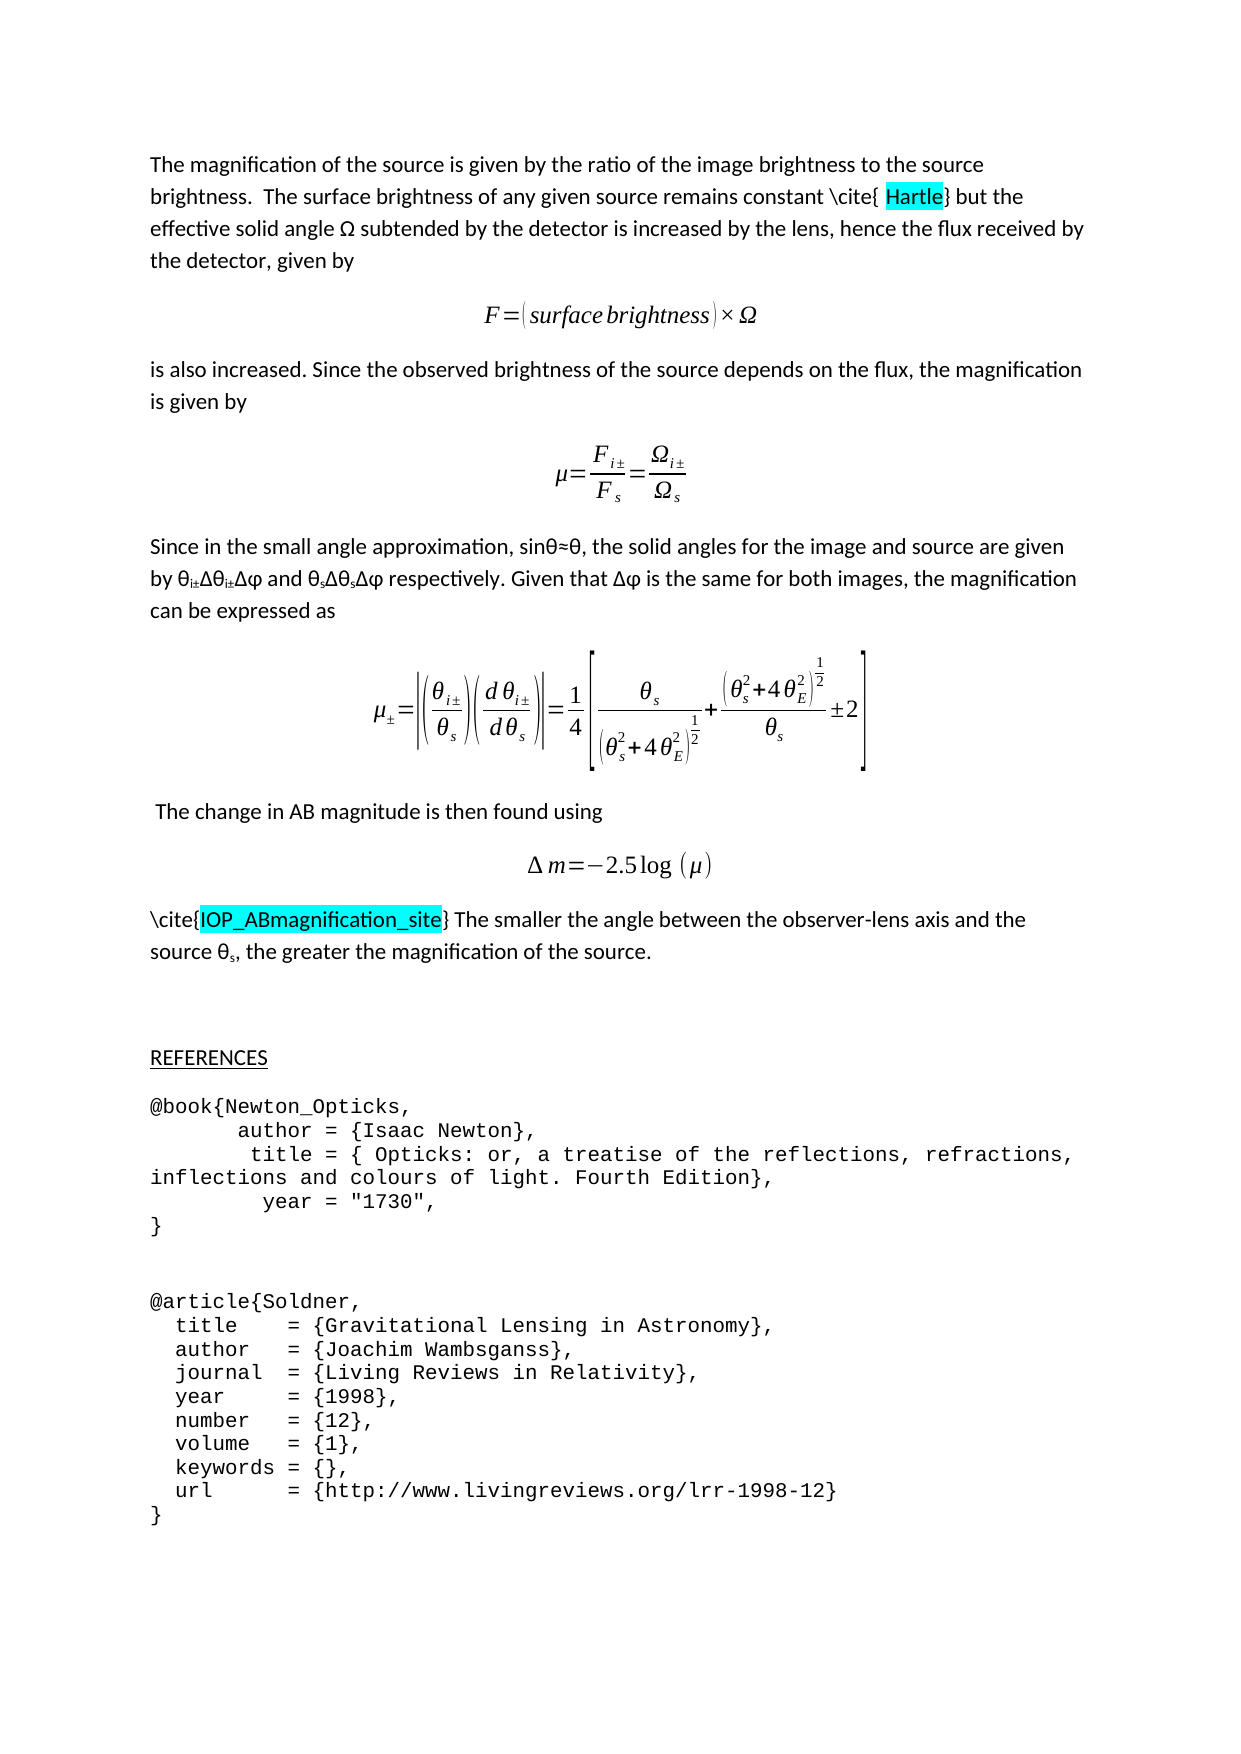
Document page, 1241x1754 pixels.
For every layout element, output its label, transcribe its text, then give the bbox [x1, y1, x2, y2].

text number = {12}, [150, 1409, 1090, 1433]
text url = {http://www.livingreviews.org/lrr-1998-12} [150, 1481, 1090, 1504]
text \cite{IOP_ABmagnification_site} The smaller the angle between the observer-lens axis and the source θs, the greater the magnification of the source. [150, 905, 1090, 965]
text @article{Soldner, [150, 1291, 1090, 1315]
text volume = {1}, [150, 1433, 1090, 1457]
text @book{Newton_Opticks, [150, 1096, 1090, 1120]
text REFERENCES [150, 1043, 1090, 1071]
text year = "1730", [150, 1191, 1090, 1215]
text } [150, 1504, 1090, 1528]
text The magnification of the source is given by the ratio of the image brightness to the source brightness. The surface brightness of any given source remains constant \cite{ Hartle} but the effective solid angle Ω subtended by the detector is increased by the lens, hence the flux received by the detector, given by [150, 150, 1090, 274]
text The change in AB magnitude is then found using [150, 797, 1090, 825]
text author = {Joachim Wambsganss}, [150, 1339, 1090, 1362]
text author = {Isaac Newton}, [150, 1120, 1090, 1144]
text } [150, 1215, 1090, 1238]
text journal = {Living Reviews in Relativity}, [150, 1362, 1090, 1386]
text title = { Opticks: or, a treatise of the reflections, refractions, inflections and colours of light. Fourth Edition}, [150, 1144, 1090, 1191]
text keywords = {}, [150, 1457, 1090, 1481]
text title = {Gravitational Lensing in Astronomy}, [150, 1315, 1090, 1339]
text is also increased. Since the observed brightness of the source depends on the flux, the magnification is given by [150, 355, 1090, 415]
text Since in the small angle approximation, sinθ≈θ, the solid angles for the image and source are given by θi±Δθi±Δφ and θsΔθsΔφ respectively. Given that Δφ is the same for both images, the magnification can be expressed as [150, 532, 1090, 624]
text year = {1998}, [150, 1386, 1090, 1409]
